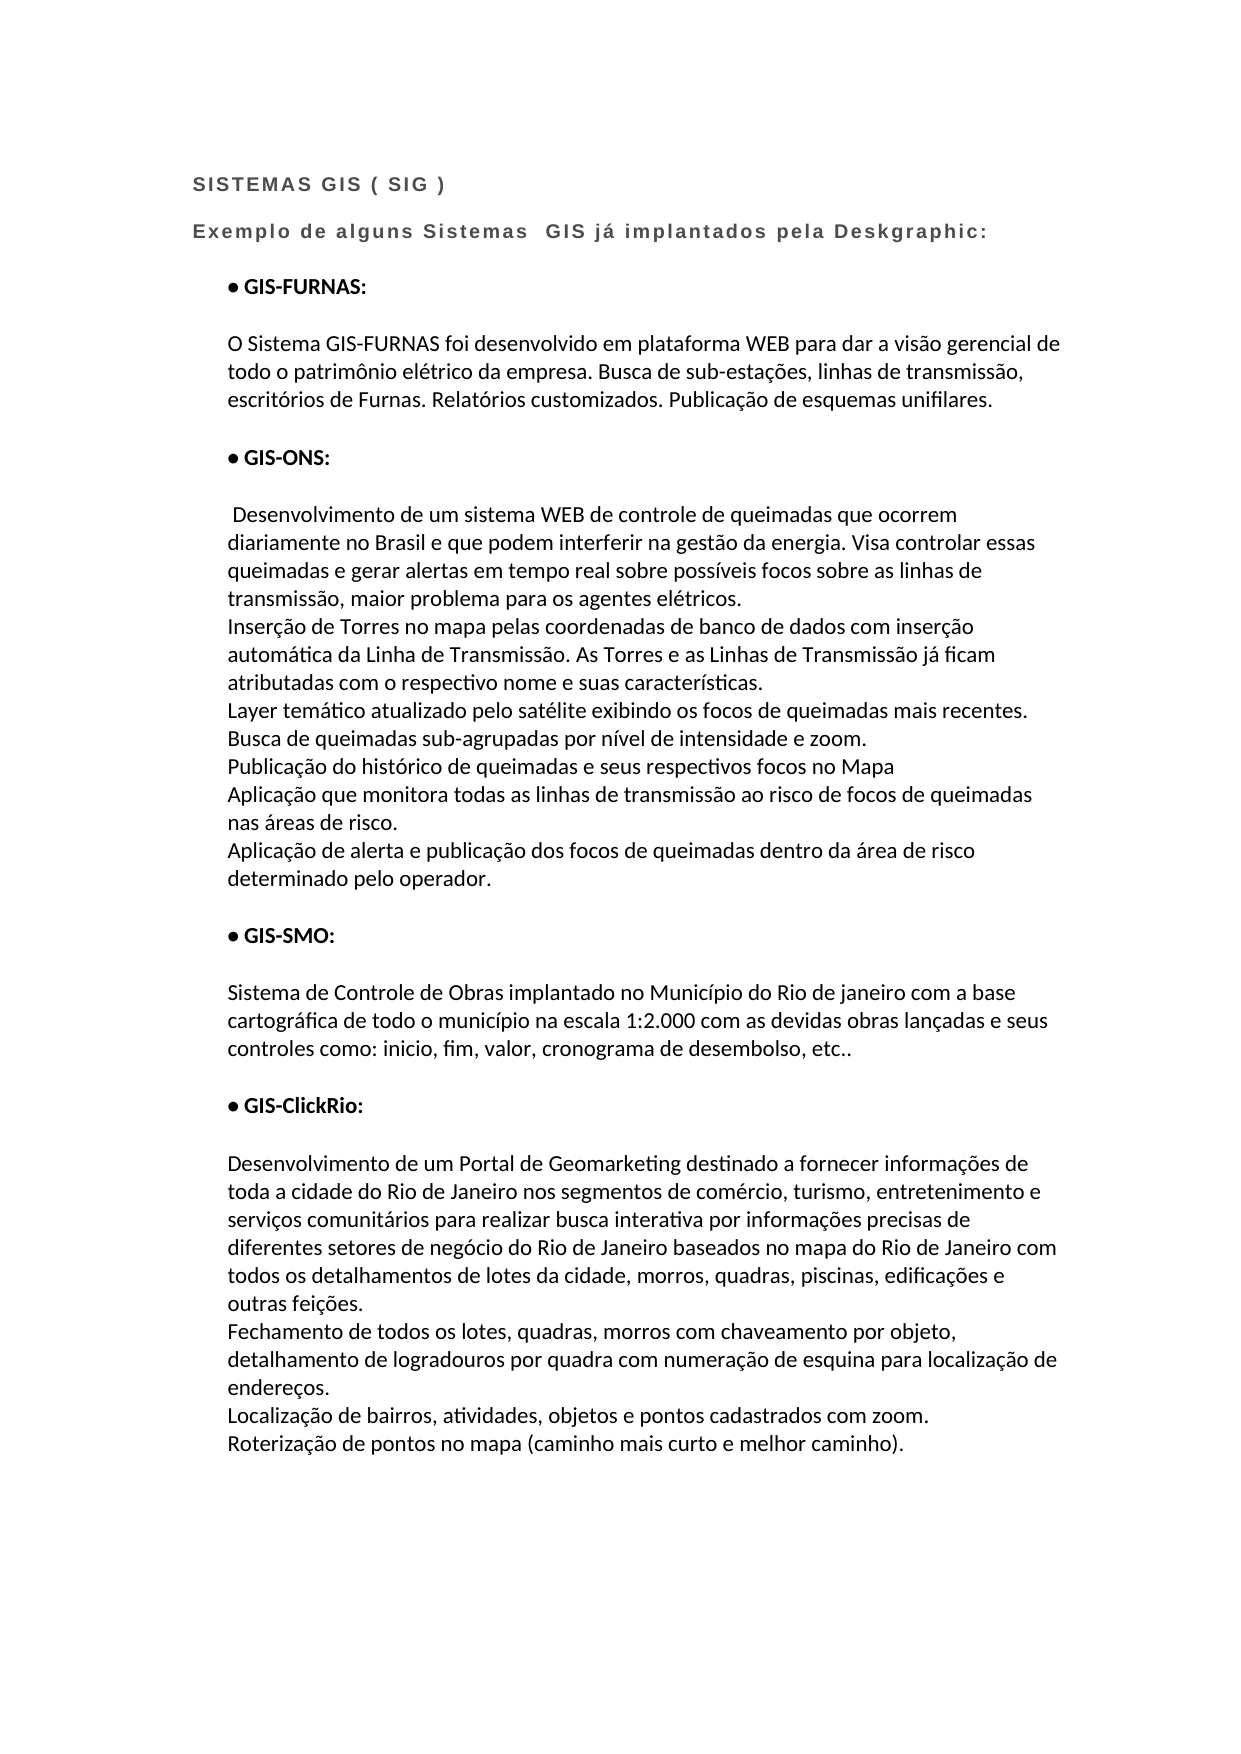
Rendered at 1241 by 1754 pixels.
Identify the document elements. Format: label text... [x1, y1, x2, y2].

text Desenvolvimento de um sistema WEB de controle de queimadas que ocorrem diariamente no Brasil e que podem interferir na gestão da energia. Visa controlar essas queimadas e gerar alertas em tempo real sobre possíveis focos sobre as linhas de transmissão, maior problema para os agentes elétricos. Inserção de Torres no mapa pelas coordenadas de banco de dados com inserção automática da Linha de Transmissão. As Torres e as Linhas de Transmissão já ficam atributadas com o respectivo nome e suas características. Layer temático atualizado pelo satélite exibindo os focos de queimadas mais recentes. Busca de queimadas sub-agrupadas por nível de intensidade e zoom. Publicação do histórico de queimadas e seus respectivos focos no Mapa Aplicação que monitora todas as linhas de transmissão ao risco de focos de queimadas nas áreas de risco. Aplicação de alerta e publicação dos focos de queimadas dentro da área de risco determinado pelo operador. [227, 500, 1063, 892]
text O Sistema GIS-FURNAS foi desenvolvido em plataforma WEB para dar a visão gerencial de todo o patrimônio elétrico da empresa. Busca de sub-estações, linhas de transmissão, escritórios de Furnas. Relatórios customizados. Publicação de esquemas unifilares. [227, 329, 1063, 413]
text • GIS-ClickRio: [227, 1092, 1063, 1120]
text • GIS-FURNAS: [227, 272, 1063, 300]
text • GIS-SMO: [227, 921, 1063, 949]
text • GIS-ONS: [227, 443, 1063, 471]
text Sistema de Controle de Obras implantado no Município do Rio de janeiro com a base cartográfica de todo o município na escala 1:2.000 com as devidas obras lançadas e seus controles como: inicio, fim, valor, cronograma de desembolso, etc.. [227, 978, 1063, 1062]
text SISTEMAS GIS ( SIG ) [192, 173, 1048, 195]
text Desenvolvimento de um Portal de Geomarketing destinado a fornecer informações de toda a cidade do Rio de Janeiro nos segmentos de comércio, turismo, entretenimento e serviços comunitários para realizar busca interativa por informações precisas de diferentes setores de negócio do Rio de Janeiro baseados no mapa do Rio de Janeiro com todos os detalhamentos de lotes da cidade, morros, quadras, piscinas, edificações e outras feições. Fechamento de todos os lotes, quadras, morros com chaveamento por objeto, detalhamento de logradouros por quadra com numeração de esquina para localização de endereços. Localização de bairros, atividades, objetos e pontos cadastrados com zoom. Roterização de pontos no mapa (caminho mais curto e melhor caminho). [227, 1149, 1063, 1457]
text Exemplo de alguns Sistemas GIS já implantados pela Deskgraphic: [192, 220, 1048, 243]
